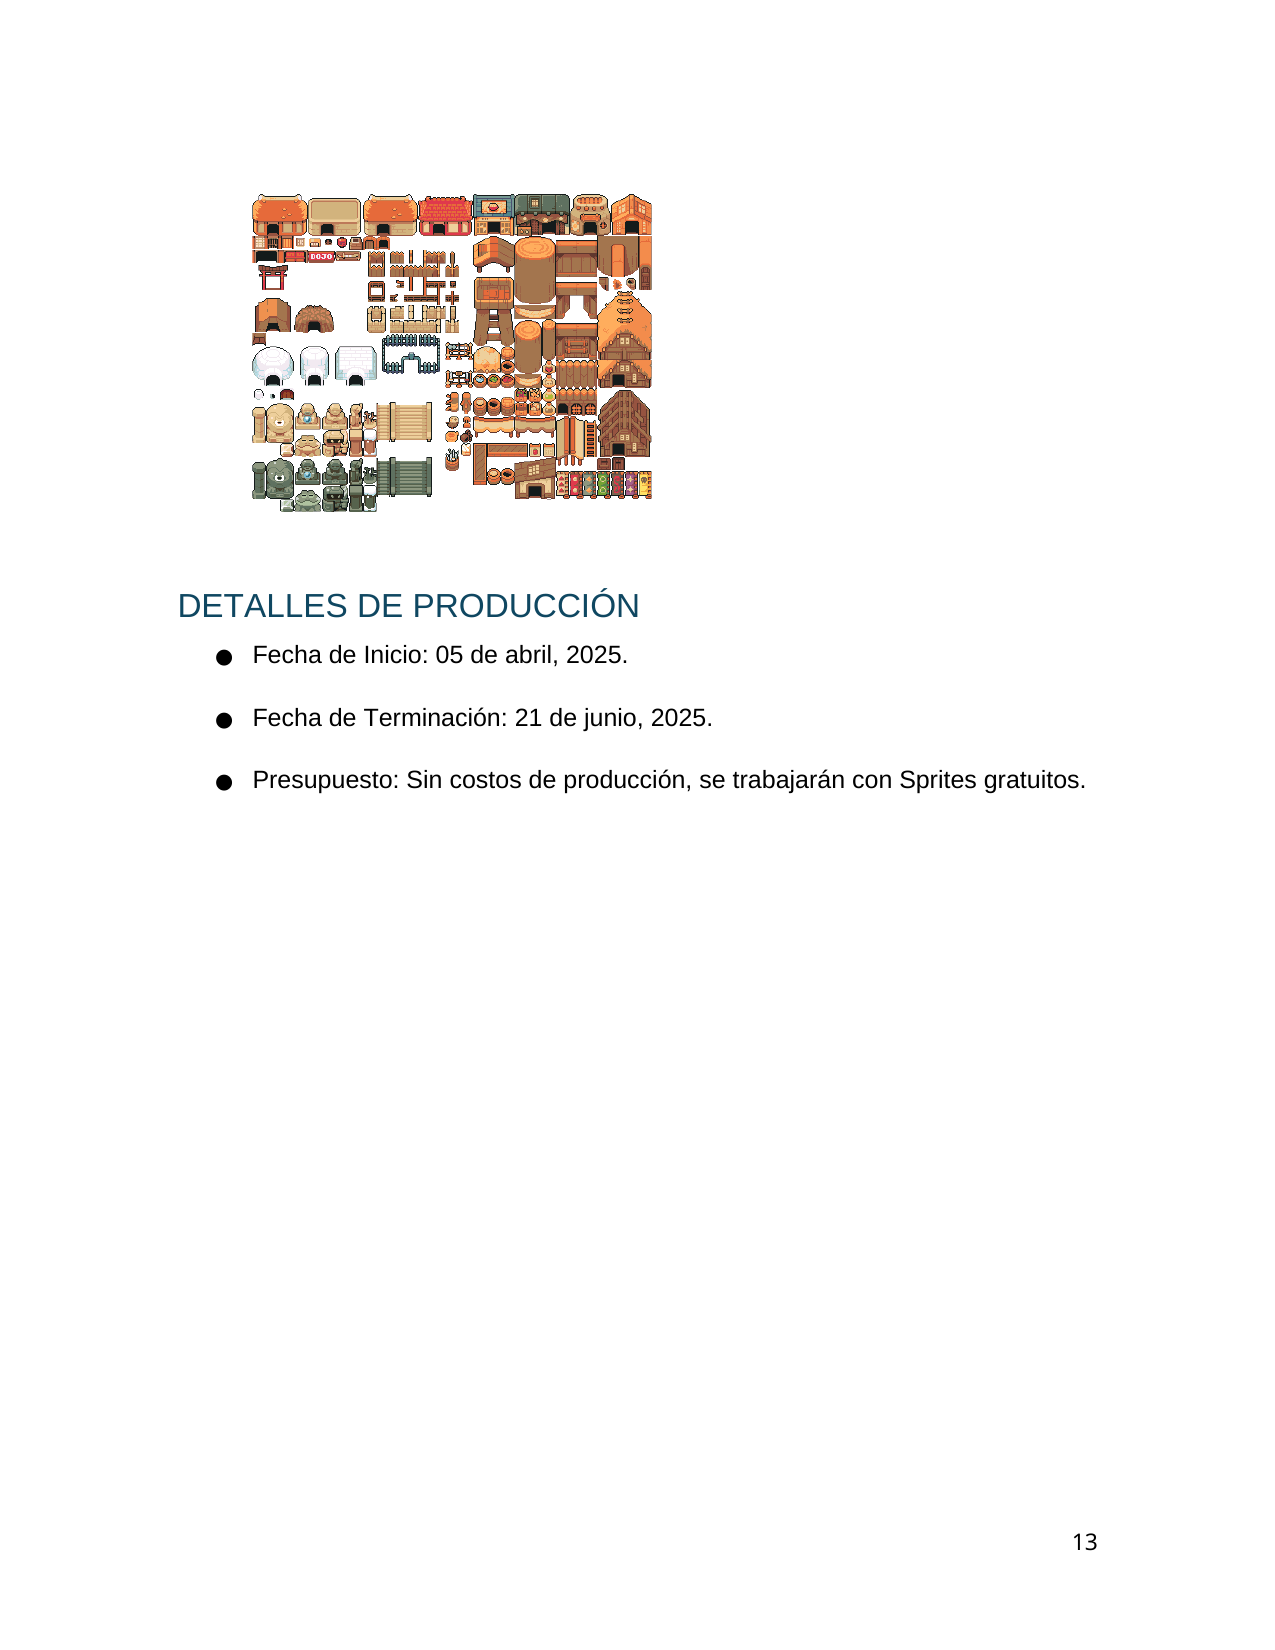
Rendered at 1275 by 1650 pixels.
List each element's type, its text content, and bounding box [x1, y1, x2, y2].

text DETALLES DE PRODUCCIÓN [177, 586, 1098, 624]
picture [252, 194, 652, 512]
list Fecha de Inicio: 05 de abril, 2025. [215, 633, 1098, 675]
list Presupuesto: Sin costos de producción, se trabajarán con Sprites gratuitos. [215, 758, 1098, 801]
list Fecha de Terminación: 21 de junio, 2025. [215, 695, 1098, 738]
